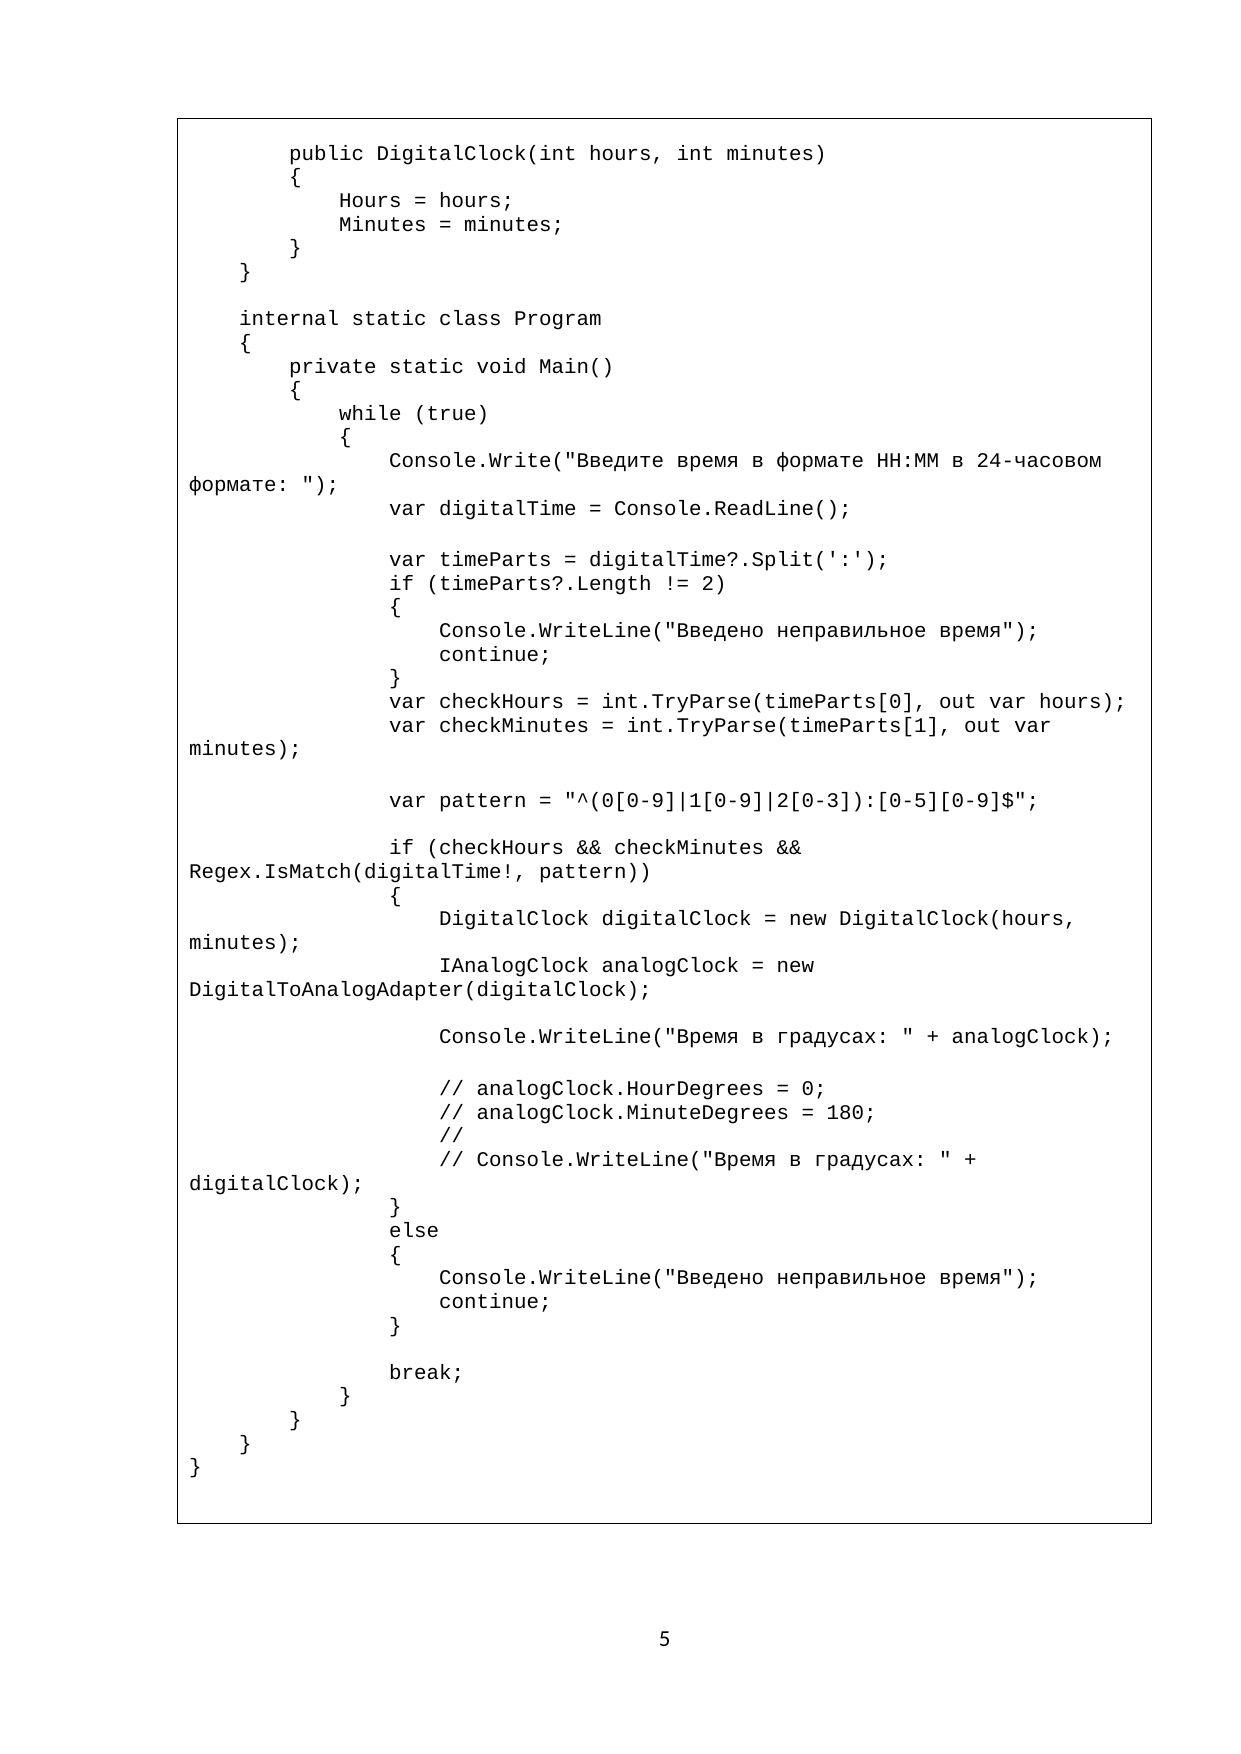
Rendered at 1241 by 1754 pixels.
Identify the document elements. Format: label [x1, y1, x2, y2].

table_cell [178, 119, 1151, 1523]
